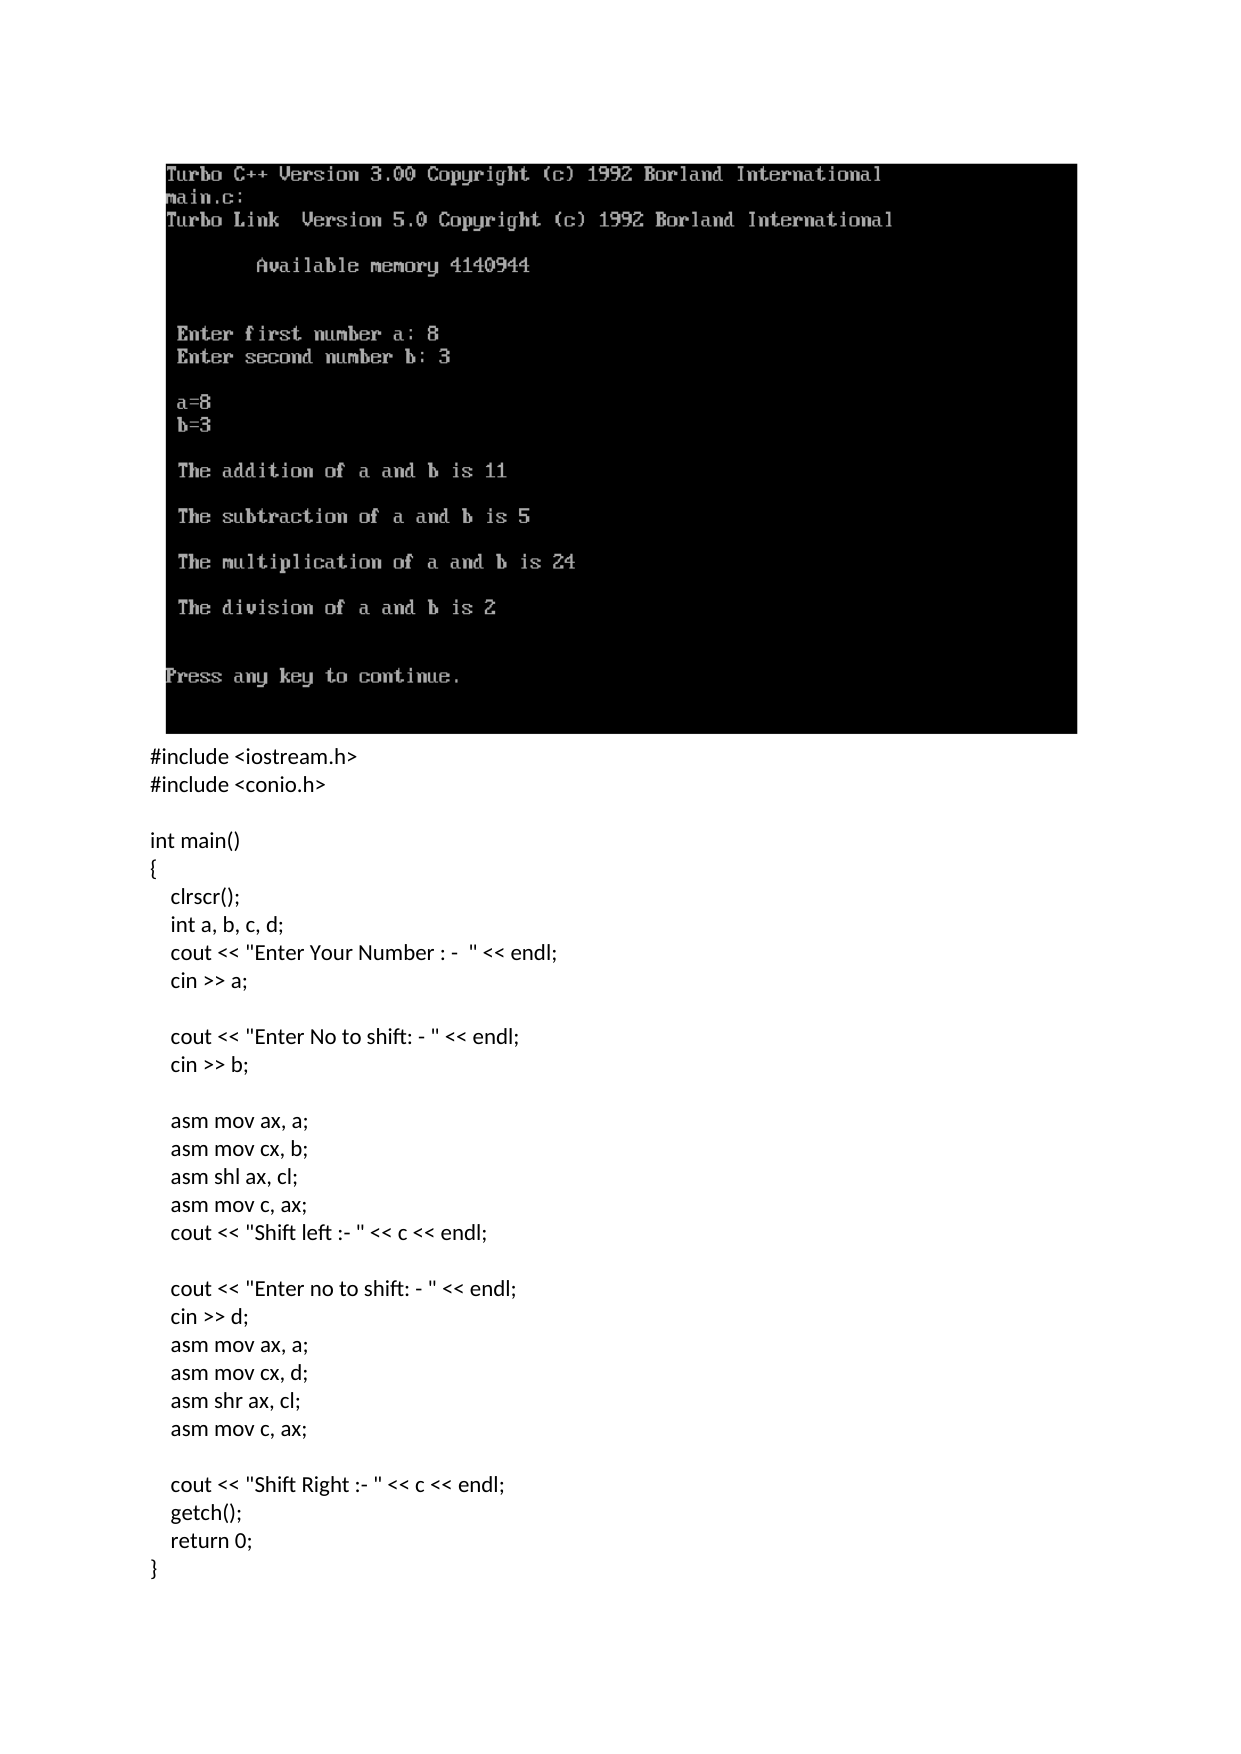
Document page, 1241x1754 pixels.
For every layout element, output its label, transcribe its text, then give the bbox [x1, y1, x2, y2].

text asm mov c, ax; [150, 1190, 1090, 1218]
text asm mov ax, a; [150, 1106, 1090, 1134]
text #include <iostream.h> [150, 742, 1090, 770]
text cout << "Shift left :- " << c << endl; [150, 1218, 1090, 1246]
text int a, b, c, d; [150, 910, 1090, 938]
text cout << "Shift Right :- " << c << endl; [150, 1470, 1090, 1498]
text cout << "Enter Your Number : - " << endl; [150, 938, 1090, 966]
text } [150, 1554, 1090, 1582]
text int main() [150, 826, 1090, 854]
text asm shr ax, cl; [150, 1386, 1090, 1414]
text cin >> a; [150, 966, 1090, 994]
text cout << "Enter no to shift: - " << endl; [150, 1274, 1090, 1302]
text asm mov cx, d; [150, 1358, 1090, 1386]
text clrscr(); [150, 882, 1090, 910]
text cin >> b; [150, 1050, 1090, 1078]
text asm mov ax, a; [150, 1330, 1090, 1358]
text cin >> d; [150, 1302, 1090, 1330]
text asm shl ax, cl; [150, 1162, 1090, 1190]
text return 0; [150, 1526, 1090, 1554]
text asm mov c, ax; [150, 1414, 1090, 1442]
text cout << "Enter No to shift: - " << endl; [150, 1022, 1090, 1050]
text getch(); [150, 1498, 1090, 1526]
picture [150, 150, 1091, 742]
text asm mov cx, b; [150, 1134, 1090, 1162]
text { [150, 854, 1090, 882]
text #include <conio.h> [150, 770, 1090, 798]
